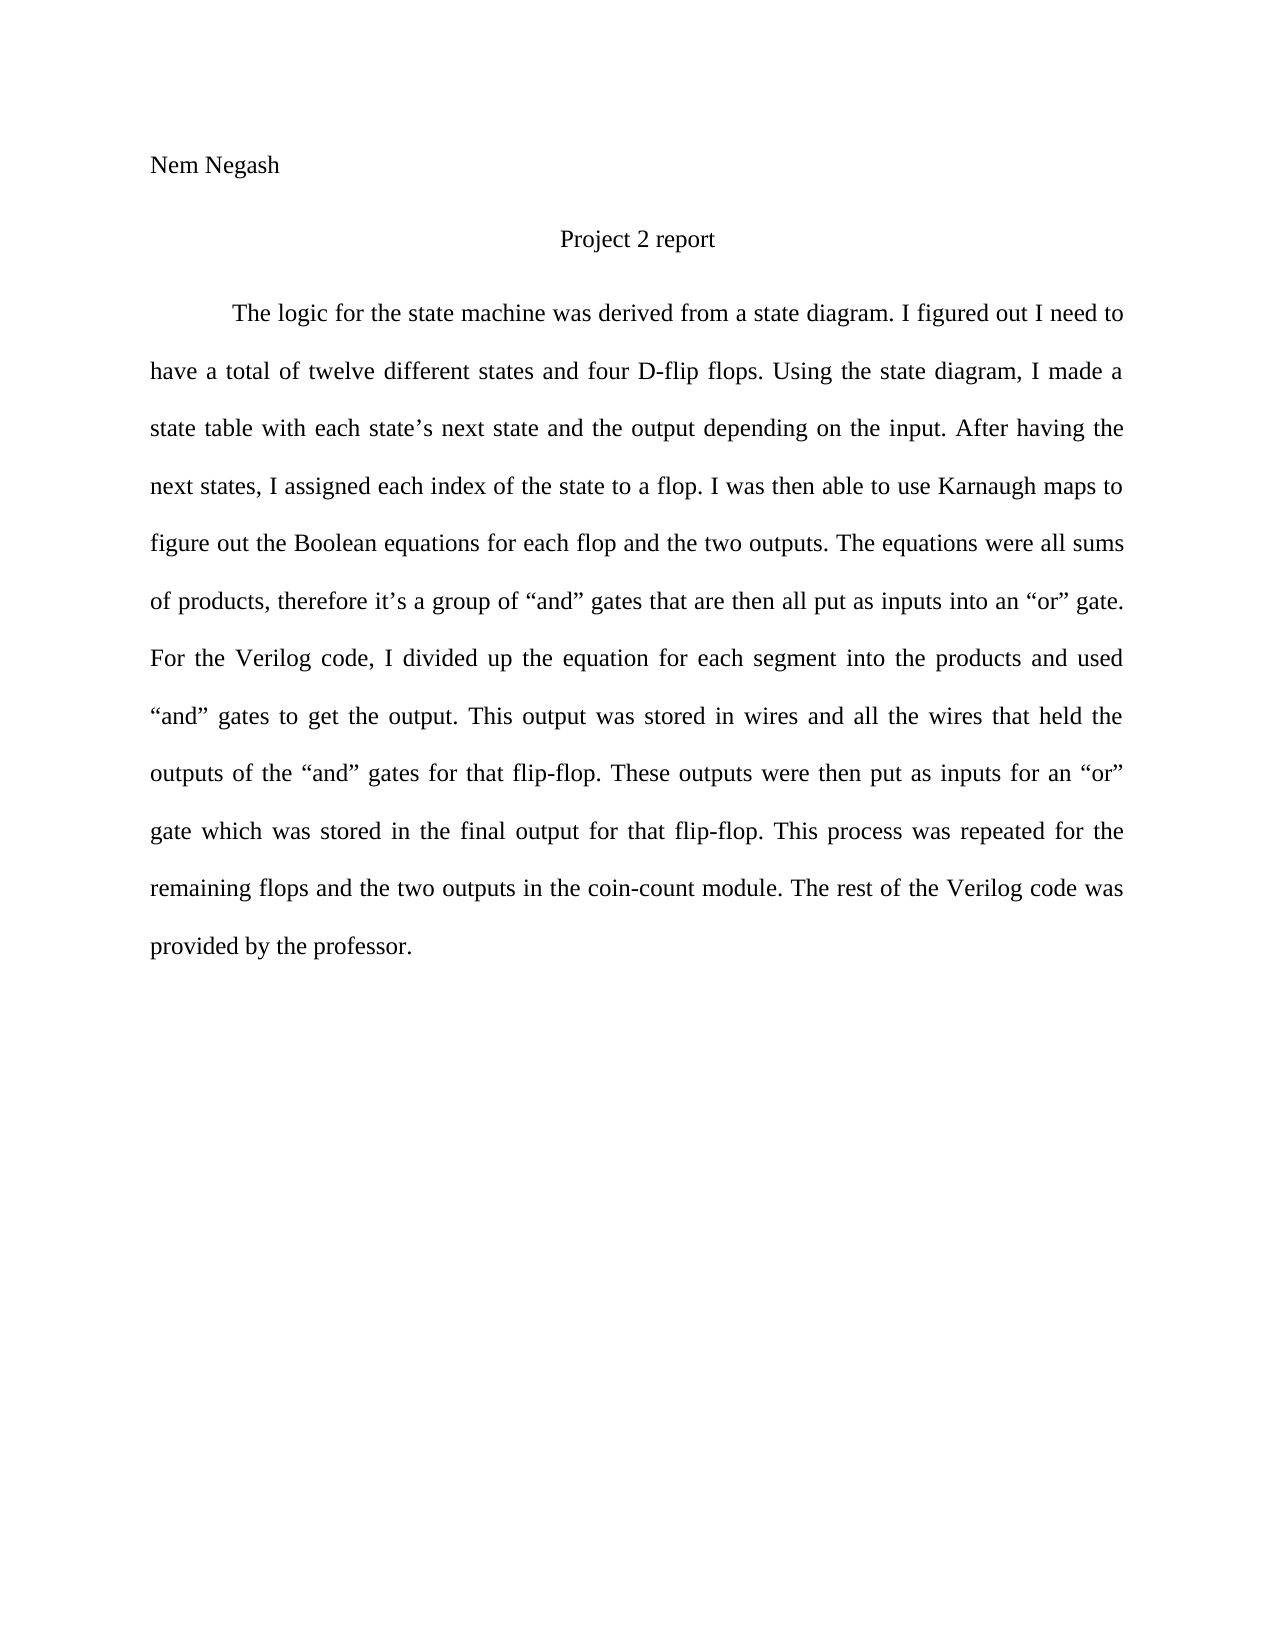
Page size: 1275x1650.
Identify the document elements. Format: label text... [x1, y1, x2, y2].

text The logic for the state machine was derived from a state diagram. I figured out I need to have a total of twelve different states and four D-flip flops. Using the state diagram, I made a state table with each state’s next state and the output depending on the input. After having the next states, I assigned each index of the state to a flop. I was then able to use Karnaugh maps to figure out the Boolean equations for each flop and the two outputs. The equations were all sums of products, therefore it’s a group of “and” gates that are then all put as inputs into an “or” gate. For the Verilog code, I divided up the equation for each segment into the products and used “and” gates to get the output. This output was stored in wires and all the wires that held the outputs of the “and” gates for that flip-flop. These outputs were then put as inputs for an “or” gate which was stored in the final output for that flip-flop. This process was repeated for the remaining flops and the two outputs in the coin-count module. The rest of the Verilog code was provided by the professor. [150, 298, 1125, 959]
text Project 2 report [150, 224, 1125, 253]
text Nem Negash [150, 150, 1125, 179]
